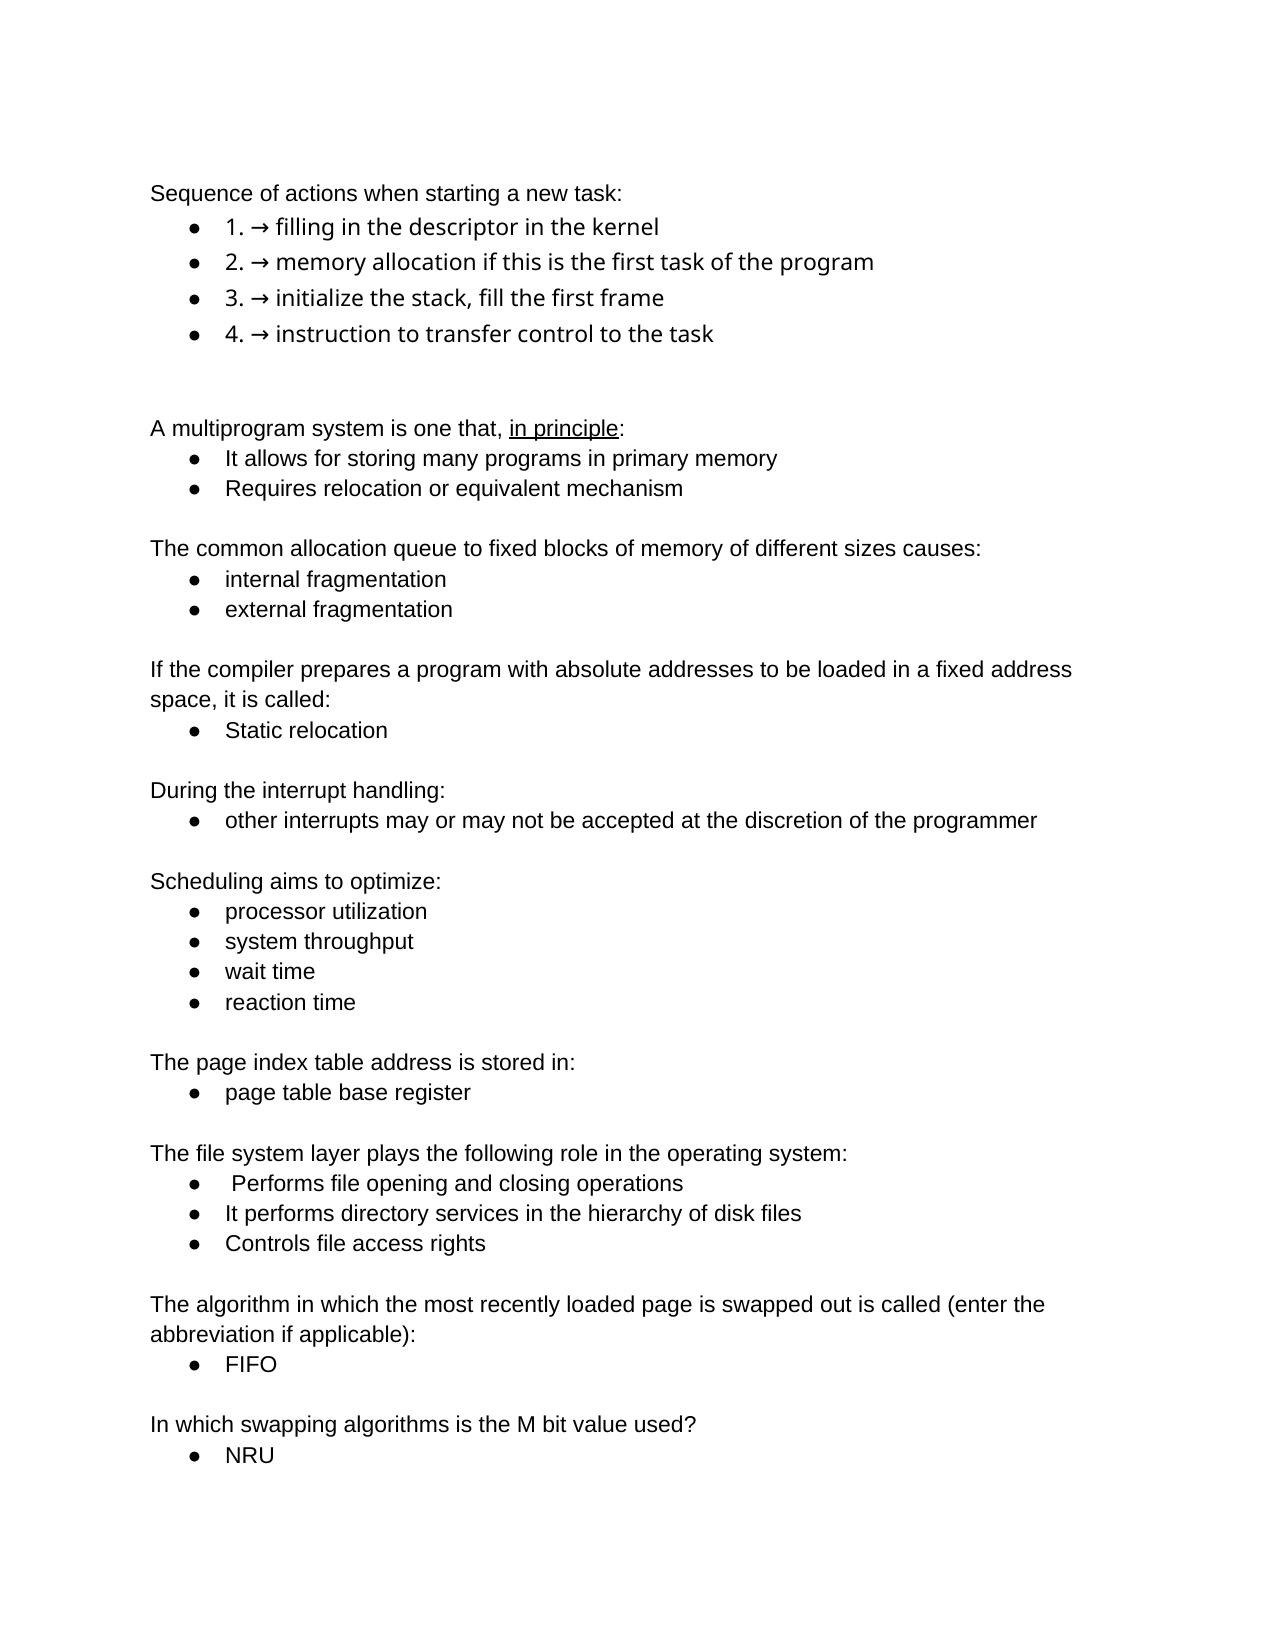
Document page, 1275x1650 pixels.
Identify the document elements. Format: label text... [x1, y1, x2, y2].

list FIFO [187, 1351, 1125, 1377]
list reaction time [187, 988, 1125, 1015]
list Requires relocation or equivalent mechanism [187, 475, 1125, 501]
text The page index table address is stored in: [150, 1049, 1125, 1075]
list processor utilization [187, 898, 1125, 924]
list internal fragmentation [187, 566, 1125, 592]
text Sequence of actions when starting a new task: [150, 180, 1125, 207]
list 3. → initialize the stack, fill the first frame [187, 282, 1125, 313]
list Performs file opening and closing operations [187, 1170, 1125, 1196]
list NRU [187, 1442, 1125, 1468]
list 1. → filling in the descriptor in the kernel [187, 210, 1125, 242]
list 4. → instruction to transfer control to the task [187, 318, 1125, 349]
list It performs directory services in the hierarchy of disk files [187, 1200, 1125, 1226]
text If the compiler prepares a program with absolute addresses to be loaded in a fixed address space, it is called: [150, 656, 1125, 713]
text The algorithm in which the most recently loaded page is swapped out is called (enter the abbreviation if applicable): [150, 1291, 1125, 1347]
text During the interrupt handling: [150, 777, 1125, 803]
text In which swapping algorithms is the M bit value used? [150, 1411, 1125, 1438]
list Static relocation [187, 717, 1125, 743]
text The common allocation queue to fixed blocks of memory of different sizes causes: [150, 535, 1125, 562]
text The file system layer plays the following role in the operating system: [150, 1139, 1125, 1166]
list It allows for storing many programs in primary memory [187, 445, 1125, 471]
list wait time [187, 958, 1125, 985]
text A multiprogram system is one that, in principle: [150, 414, 1125, 441]
list system throughput [187, 928, 1125, 954]
text Scheduling aims to optimize: [150, 868, 1125, 894]
list 2. → memory allocation if this is the first task of the program [187, 246, 1125, 278]
list other interrupts may or may not be accepted at the discretion of the programmer [187, 807, 1125, 834]
list Controls file access rights [187, 1230, 1125, 1257]
list page table base register [187, 1079, 1125, 1106]
list external fragmentation [187, 596, 1125, 622]
